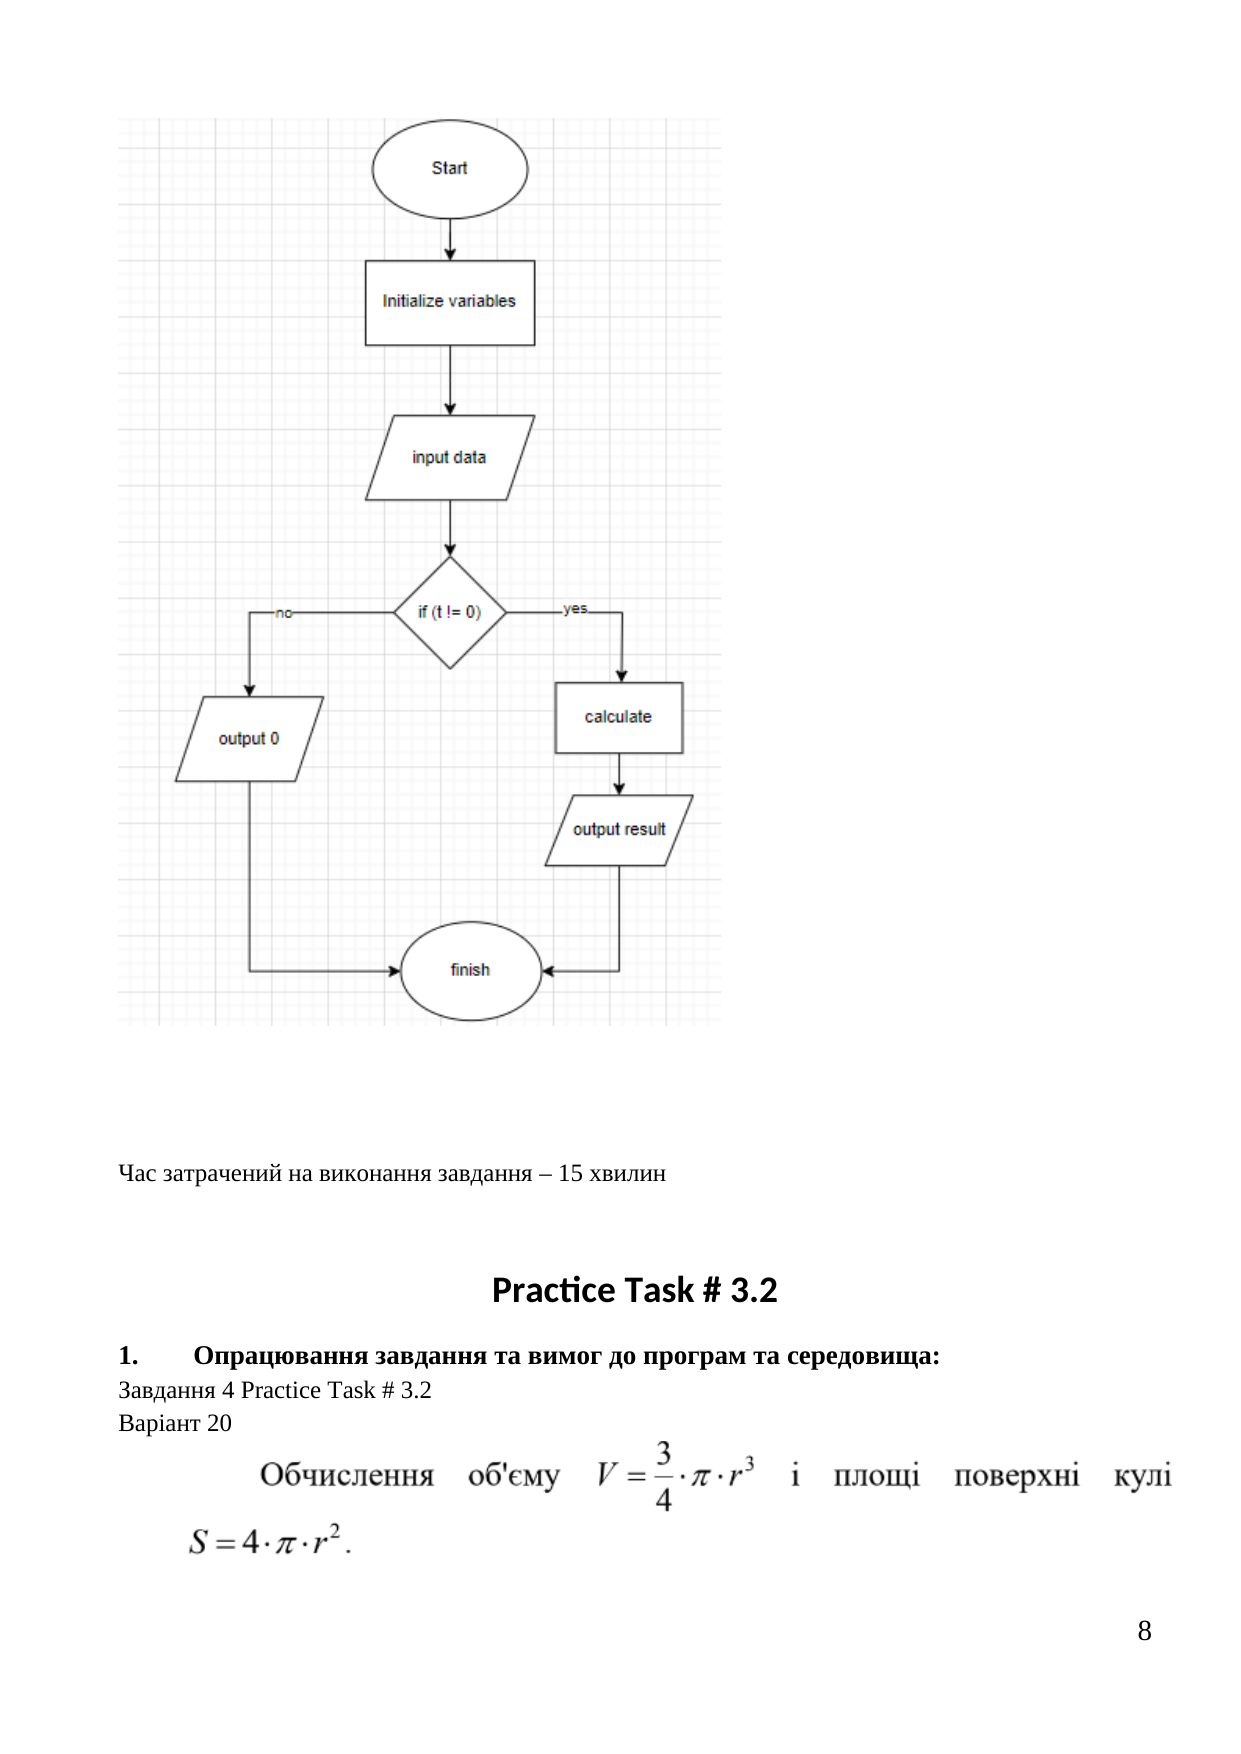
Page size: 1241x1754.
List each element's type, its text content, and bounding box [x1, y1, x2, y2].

text Practice Task # 3.2 [118, 1266, 1152, 1311]
text Час затрачений на виконання завдання – 15 хвилин [118, 1158, 1152, 1187]
text Варіант 20 [118, 1408, 1152, 1437]
subtitle 1. Опрацювання завдання та вимог до програм та середовища: [118, 1339, 1152, 1370]
picture [155, 1441, 1190, 1570]
text Завдання 4 Practice Task # 3.2 [118, 1375, 1152, 1404]
picture [118, 118, 722, 1026]
